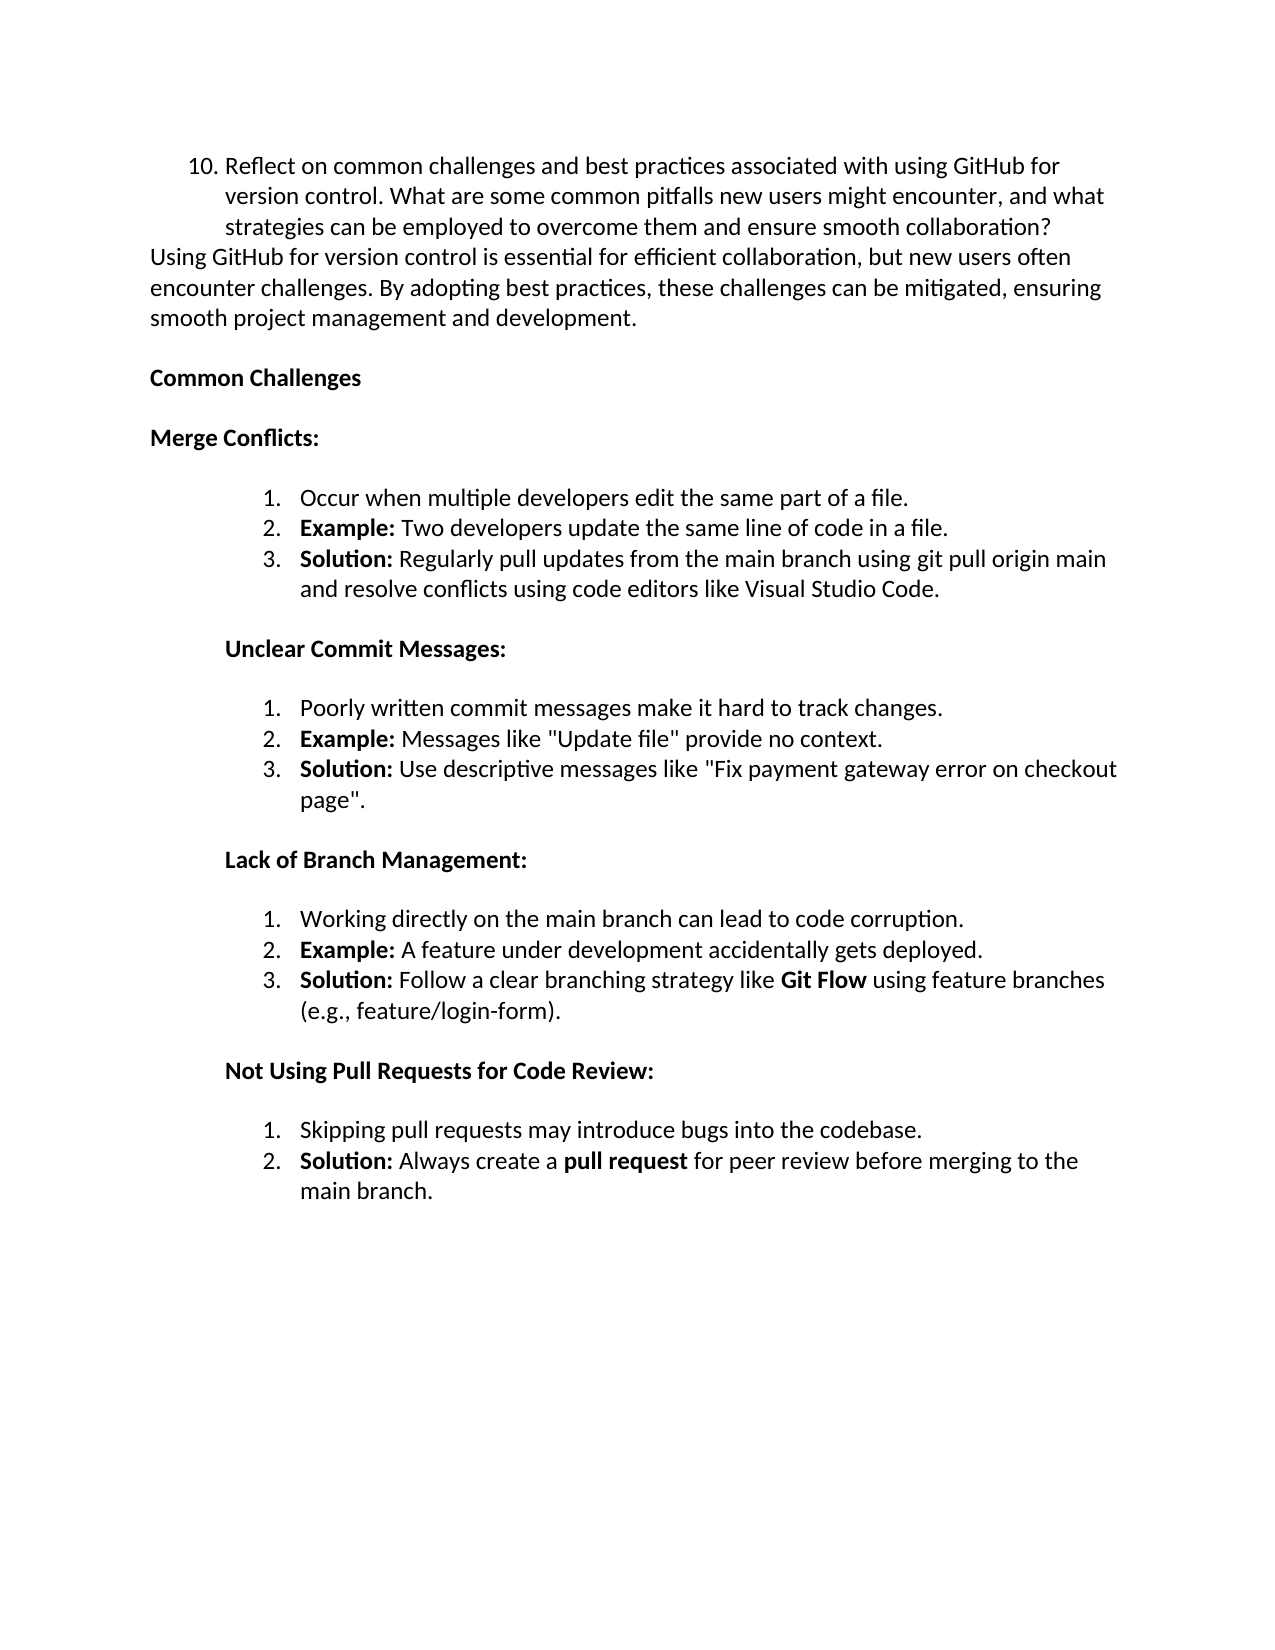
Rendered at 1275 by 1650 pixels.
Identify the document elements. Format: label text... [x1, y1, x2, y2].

list Skipping pull requests may introduce bugs into the codebase. [262, 1114, 1125, 1145]
text Not Using Pull Requests for Code Review: [225, 1055, 1125, 1085]
list Example: Messages like "Update file" provide no context. [262, 723, 1125, 754]
list Working directly on the main branch can lead to code corruption. [262, 903, 1125, 934]
list Example: A feature under development accidentally gets deployed. [262, 934, 1125, 964]
list Solution: Always create a pull request for peer review before merging to the main branch. [262, 1145, 1125, 1206]
list Solution: Follow a clear branching strategy like Git Flow using feature branches (e.g., feature/login-form). [262, 964, 1125, 1026]
text Lack of Branch Management: [225, 844, 1125, 874]
list Example: Two developers update the same line of code in a file. [262, 512, 1125, 543]
list Poorly written commit messages make it hard to track changes. [262, 693, 1125, 723]
subtitle Common Challenges [150, 362, 1125, 393]
list Occur when multiple developers edit the same part of a file. [262, 482, 1125, 512]
text Unclear Commit Messages: [225, 633, 1125, 663]
list Using GitHub for version control is essential for efficient collaboration, but new users often encounter challenges. By adopting best practices, these challenges can be mitigated, ensuring smooth project management and development. [150, 242, 1125, 333]
list Solution: Regularly pull updates from the main branch using git pull origin main and resolve conflicts using code editors like Visual Studio Code. [262, 543, 1125, 604]
list Reflect on common challenges and best practices associated with using GitHub for version control. What are some common pitfalls new users might encounter, and what strategies can be employed to overcome them and ensure smooth collaboration? [187, 150, 1125, 242]
list Solution: Use descriptive messages like "Fix payment gateway error on checkout page". [262, 754, 1125, 815]
subtitle Merge Conflicts: [150, 422, 1125, 452]
